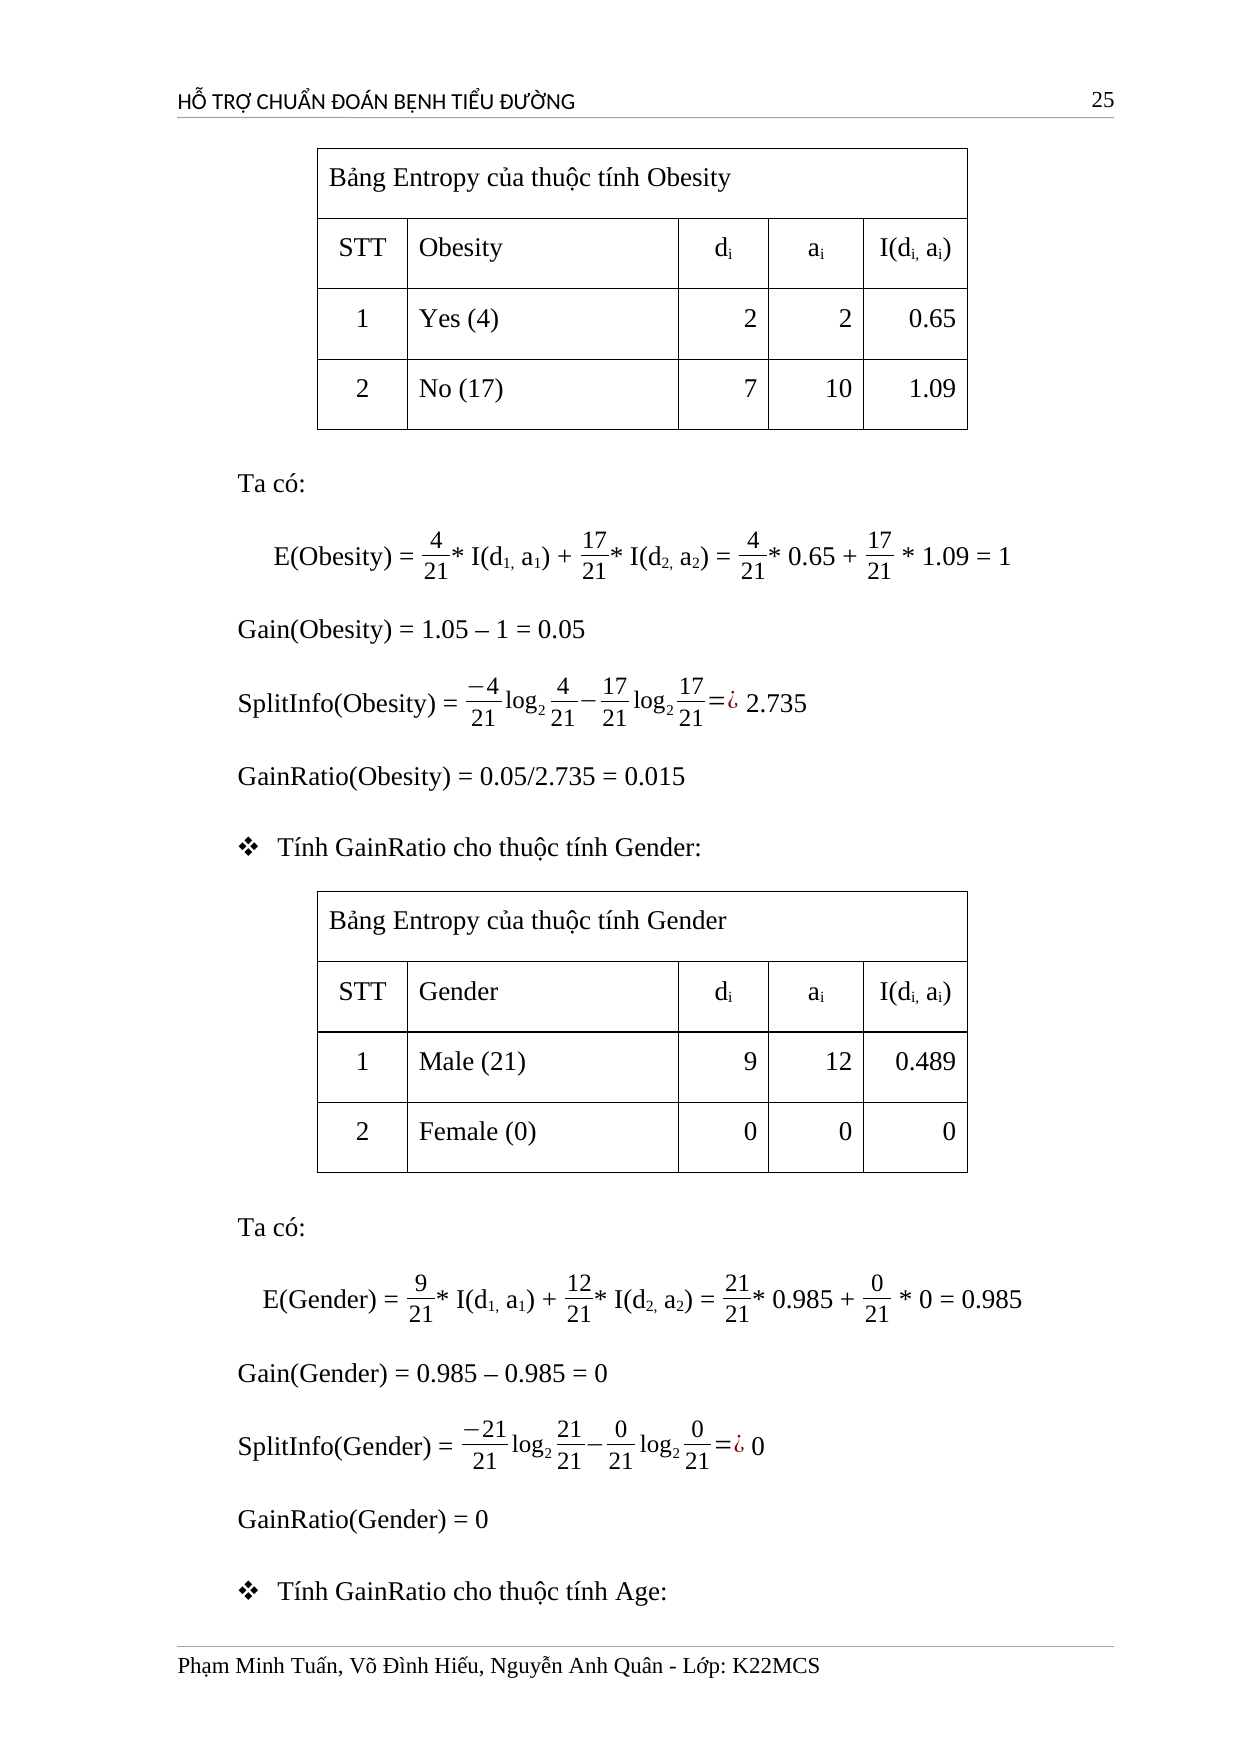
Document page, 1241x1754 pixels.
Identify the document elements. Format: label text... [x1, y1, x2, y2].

table_cell 9 [679, 1033, 768, 1102]
table_cell 7 [679, 360, 768, 429]
text GainRatio(Gender) = 0 [177, 1503, 1107, 1534]
table_cell 2 [679, 289, 768, 359]
table_cell Gender [408, 962, 678, 1031]
text E(Gender) = * I(d1, a1) + * I(d2, a2) = * 0.985 + * 0 = 0.985 [177, 1270, 1107, 1329]
table_cell Yes (4) [408, 289, 678, 359]
table_cell I(di, ai) [864, 962, 967, 1031]
table_cell 10 [769, 360, 863, 429]
table_cell di [679, 962, 768, 1031]
table_cell 0 [769, 1103, 863, 1172]
text Gain(Obesity) = 1.05 – 1 = 0.05 [177, 614, 1107, 645]
table_cell 2 [318, 360, 407, 429]
table_cell 0.489 [864, 1033, 967, 1102]
table_cell di [679, 219, 768, 288]
table_cell STT [318, 962, 407, 1031]
table_cell No (17) [408, 360, 678, 429]
text GainRatio(Obesity) = 0.05/2.735 = 0.015 [177, 760, 1107, 791]
table_cell 0 [679, 1103, 768, 1172]
text Ta có: [177, 1211, 1107, 1242]
table_cell 1.09 [864, 360, 967, 429]
table_header Bảng Entropy của thuộc tính Gender [318, 892, 967, 961]
text Gain(Gender) = 0.985 – 0.985 = 0 [177, 1357, 1107, 1388]
table_header Bảng Entropy của thuộc tính Obesity [318, 149, 967, 218]
table_cell 2 [318, 1103, 407, 1172]
table_cell 2 [769, 289, 863, 359]
table_cell 0 [864, 1103, 967, 1172]
text Ta có: [177, 467, 1107, 499]
text SplitInfo(Gender) = 0 [177, 1416, 1107, 1475]
list Tính GainRatio cho thuộc tính Gender: [236, 831, 1107, 863]
table_cell ai [769, 962, 863, 1031]
table_cell 12 [769, 1033, 863, 1102]
table_cell I(di, ai) [864, 219, 967, 288]
table_cell 1 [318, 1033, 407, 1102]
text SplitInfo(Obesity) = 2.735 [177, 673, 1107, 732]
table_cell Female (0) [408, 1103, 678, 1172]
table_cell STT [318, 219, 407, 288]
text E(Obesity) = * I(d1, a1) + * I(d2, a2) = * 0.65 + * 1.09 = 1 [177, 527, 1107, 586]
table_cell 0.65 [864, 289, 967, 359]
table_cell ai [769, 219, 863, 288]
list Tính GainRatio cho thuộc tính Age: [236, 1574, 1107, 1606]
table_cell 1 [318, 289, 407, 359]
table_cell Obesity [408, 219, 678, 288]
table_cell Male (21) [408, 1033, 678, 1102]
